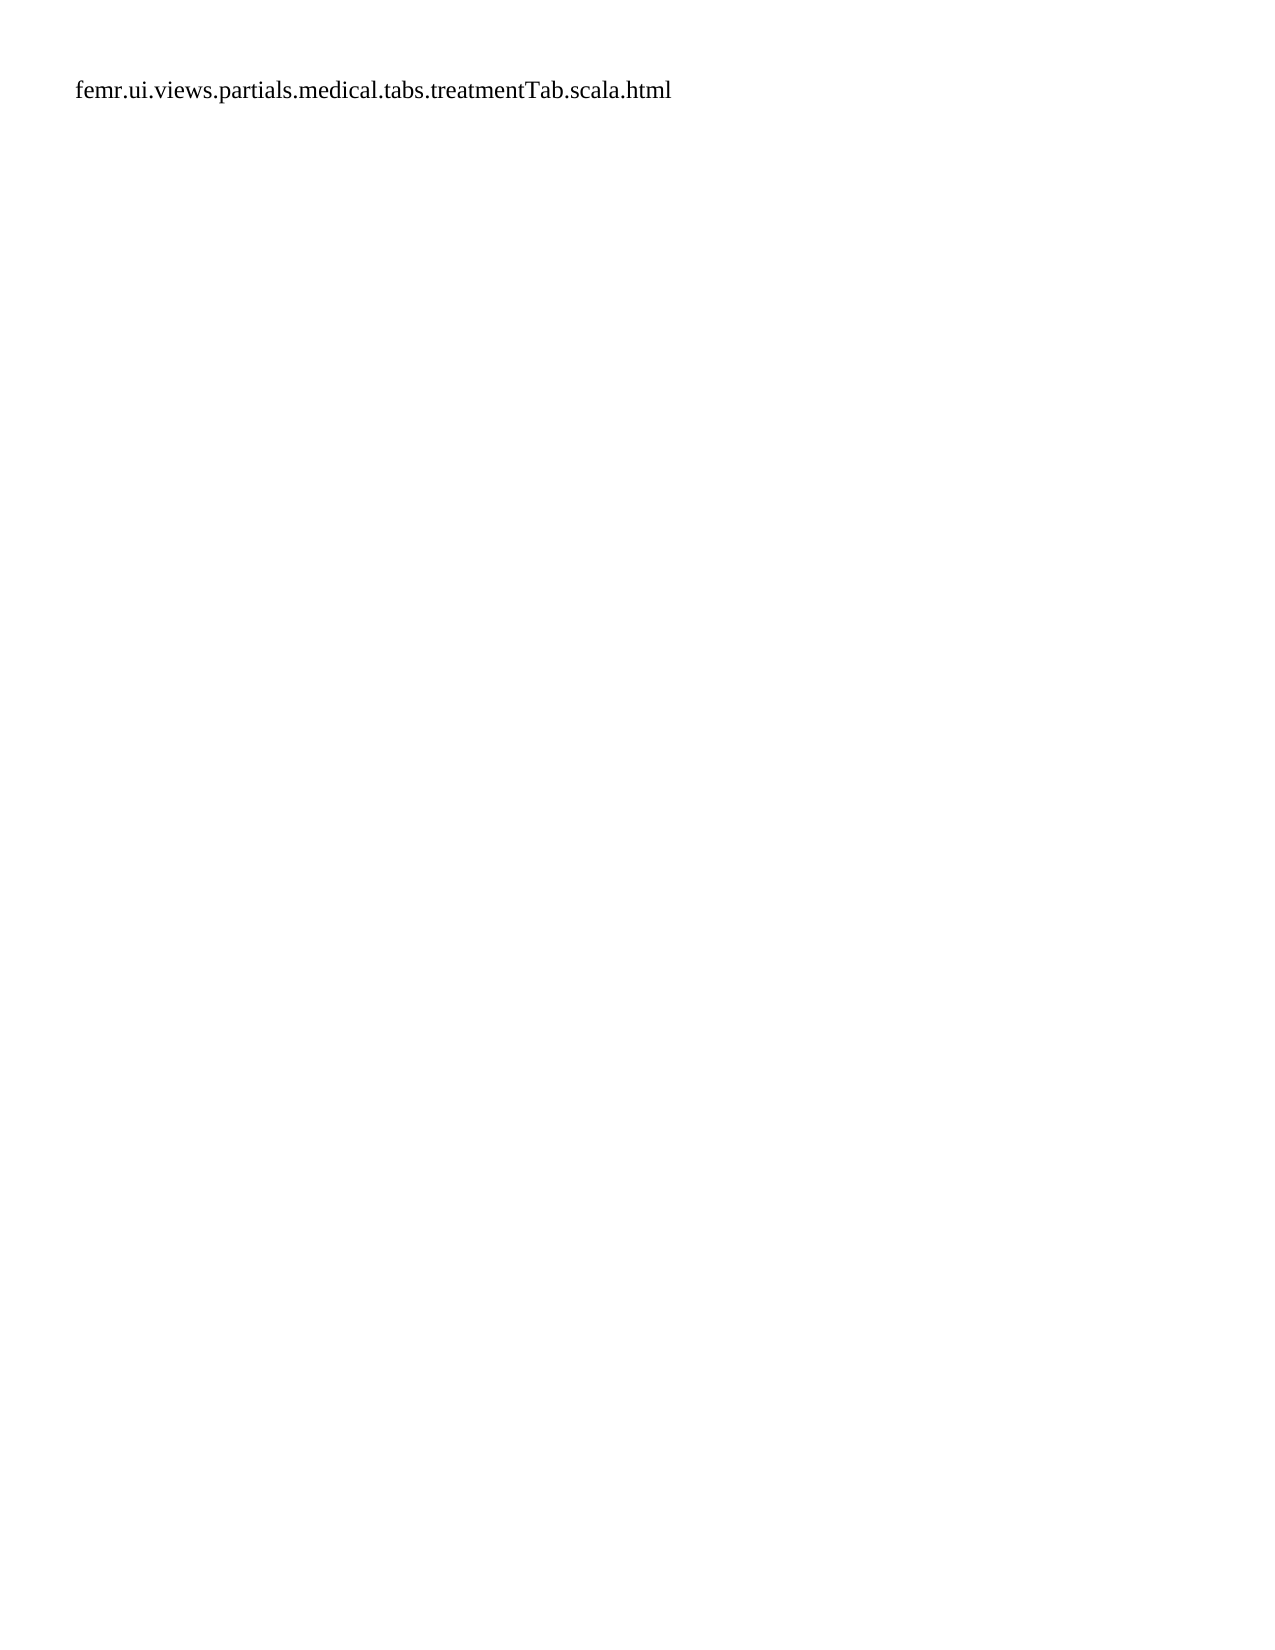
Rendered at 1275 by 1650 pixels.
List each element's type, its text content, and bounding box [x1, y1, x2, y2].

text femr.ui.views.partials.medical.tabs.treatmentTab.scala.html [75, 75, 1200, 104]
